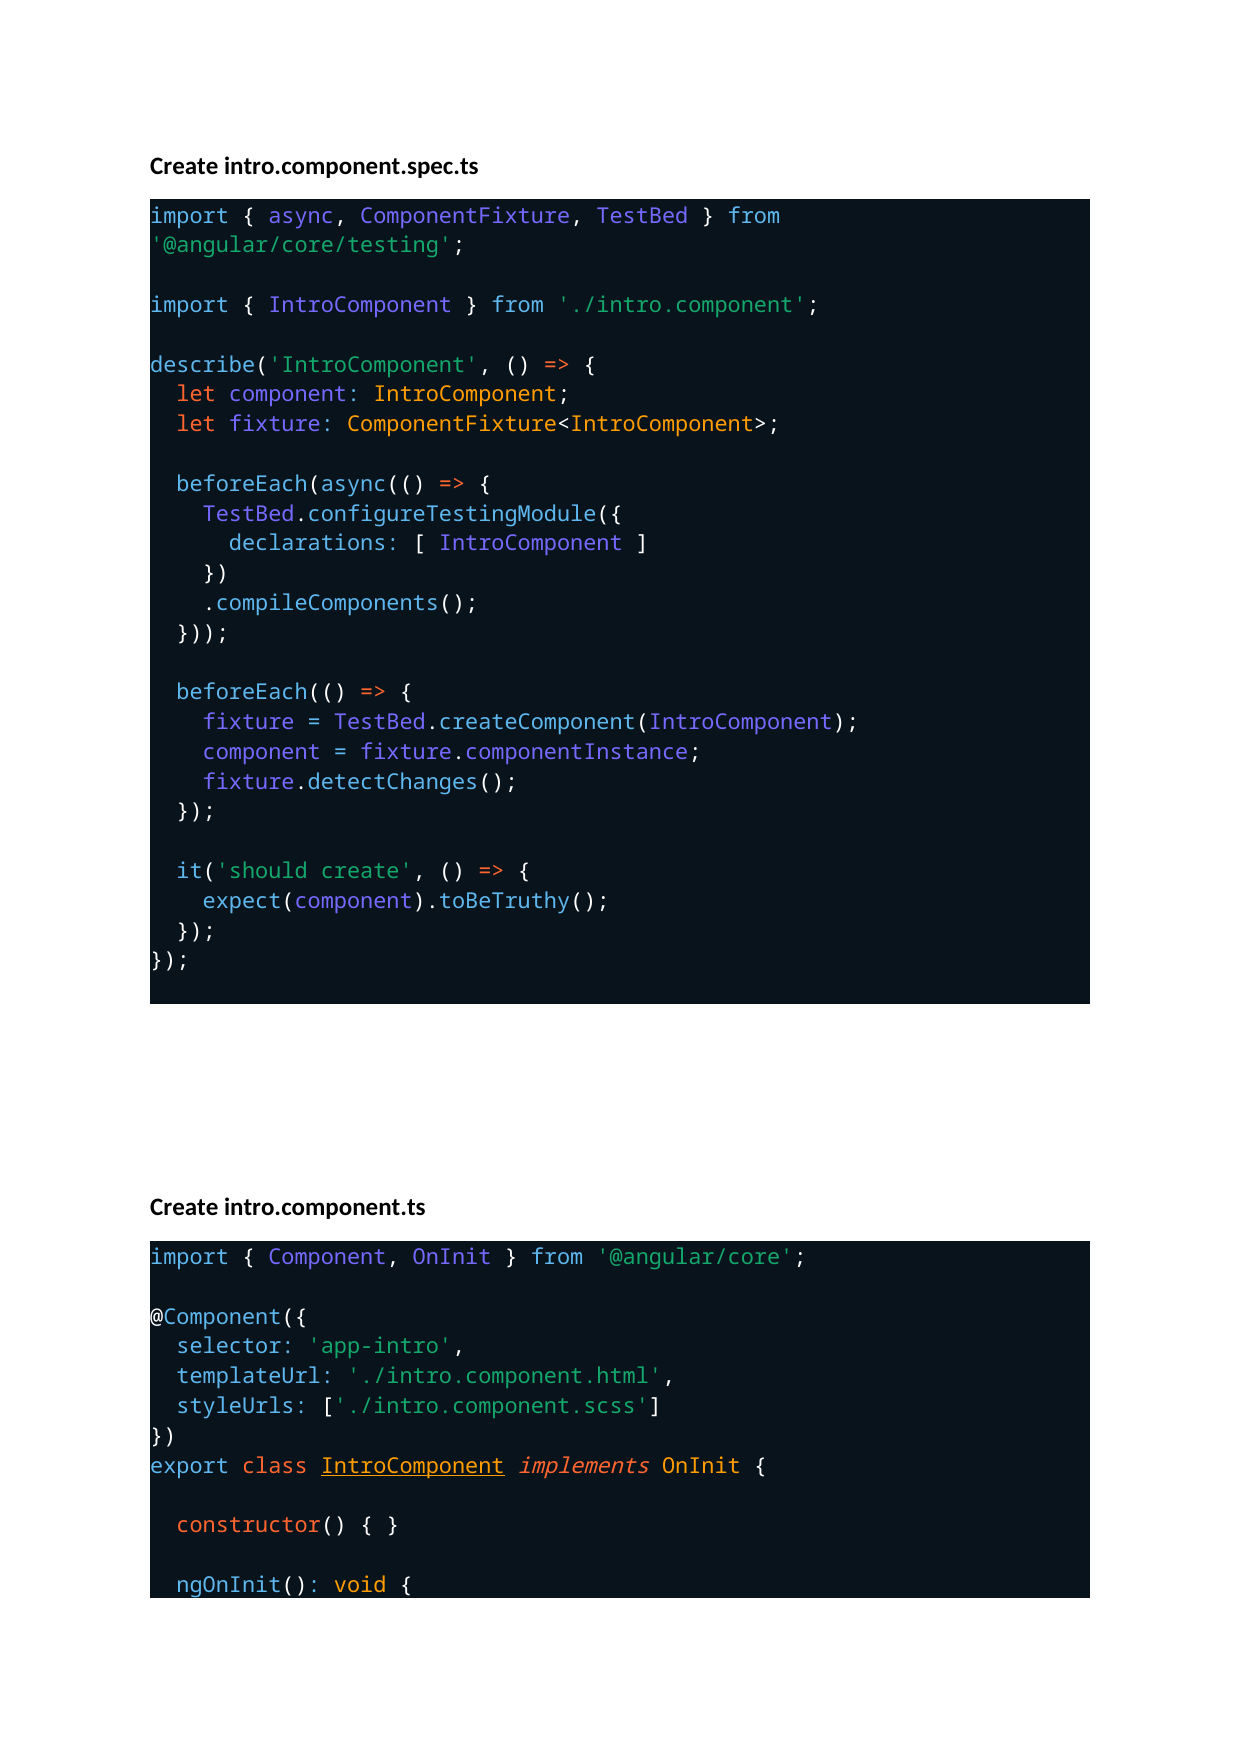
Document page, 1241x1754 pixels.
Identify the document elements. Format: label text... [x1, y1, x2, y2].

text @Component({ [150, 1301, 1090, 1330]
text declarations: [ IntroComponent ] [150, 527, 1090, 557]
text Create intro.component.spec.ts [150, 150, 1090, 181]
text }); [150, 795, 1090, 825]
text describe('IntroComponent', () => { [150, 348, 1090, 378]
text TestBed.configureTestingModule({ [150, 497, 1090, 527]
text let component: IntroComponent; [150, 378, 1090, 408]
text templateUrl: './intro.component.html', [150, 1360, 1090, 1390]
text selector: 'app-intro', [150, 1330, 1090, 1360]
text import { async, ComponentFixture, TestBed } from '@angular/core/testing'; [150, 199, 1090, 259]
text ngOnInit(): void { [150, 1569, 1090, 1598]
text fixture = TestBed.createComponent(IntroComponent); [150, 706, 1090, 736]
text fixture.detectChanges(); [150, 766, 1090, 795]
text styleUrls: ['./intro.component.scss'] [150, 1390, 1090, 1420]
text .compileComponents(); [150, 587, 1090, 617]
text it('should create', () => { [150, 855, 1090, 885]
text }); [150, 944, 1090, 974]
text }) [150, 1420, 1090, 1449]
text import { IntroComponent } from './intro.component'; [150, 289, 1090, 319]
text Create intro.component.ts [150, 1191, 1090, 1222]
text export class IntroComponent implements OnInit { [150, 1449, 1090, 1479]
text component = fixture.componentInstance; [150, 736, 1090, 766]
text })); [150, 617, 1090, 646]
text beforeEach(() => { [150, 676, 1090, 706]
text let fixture: ComponentFixture<IntroComponent>; [150, 408, 1090, 438]
text expect(component).toBeTruthy(); [150, 885, 1090, 914]
text beforeEach(async(() => { [150, 468, 1090, 497]
text constructor() { } [150, 1509, 1090, 1539]
text }) [150, 557, 1090, 587]
text import { Component, OnInit } from '@angular/core'; [150, 1241, 1090, 1271]
text }); [150, 914, 1090, 944]
